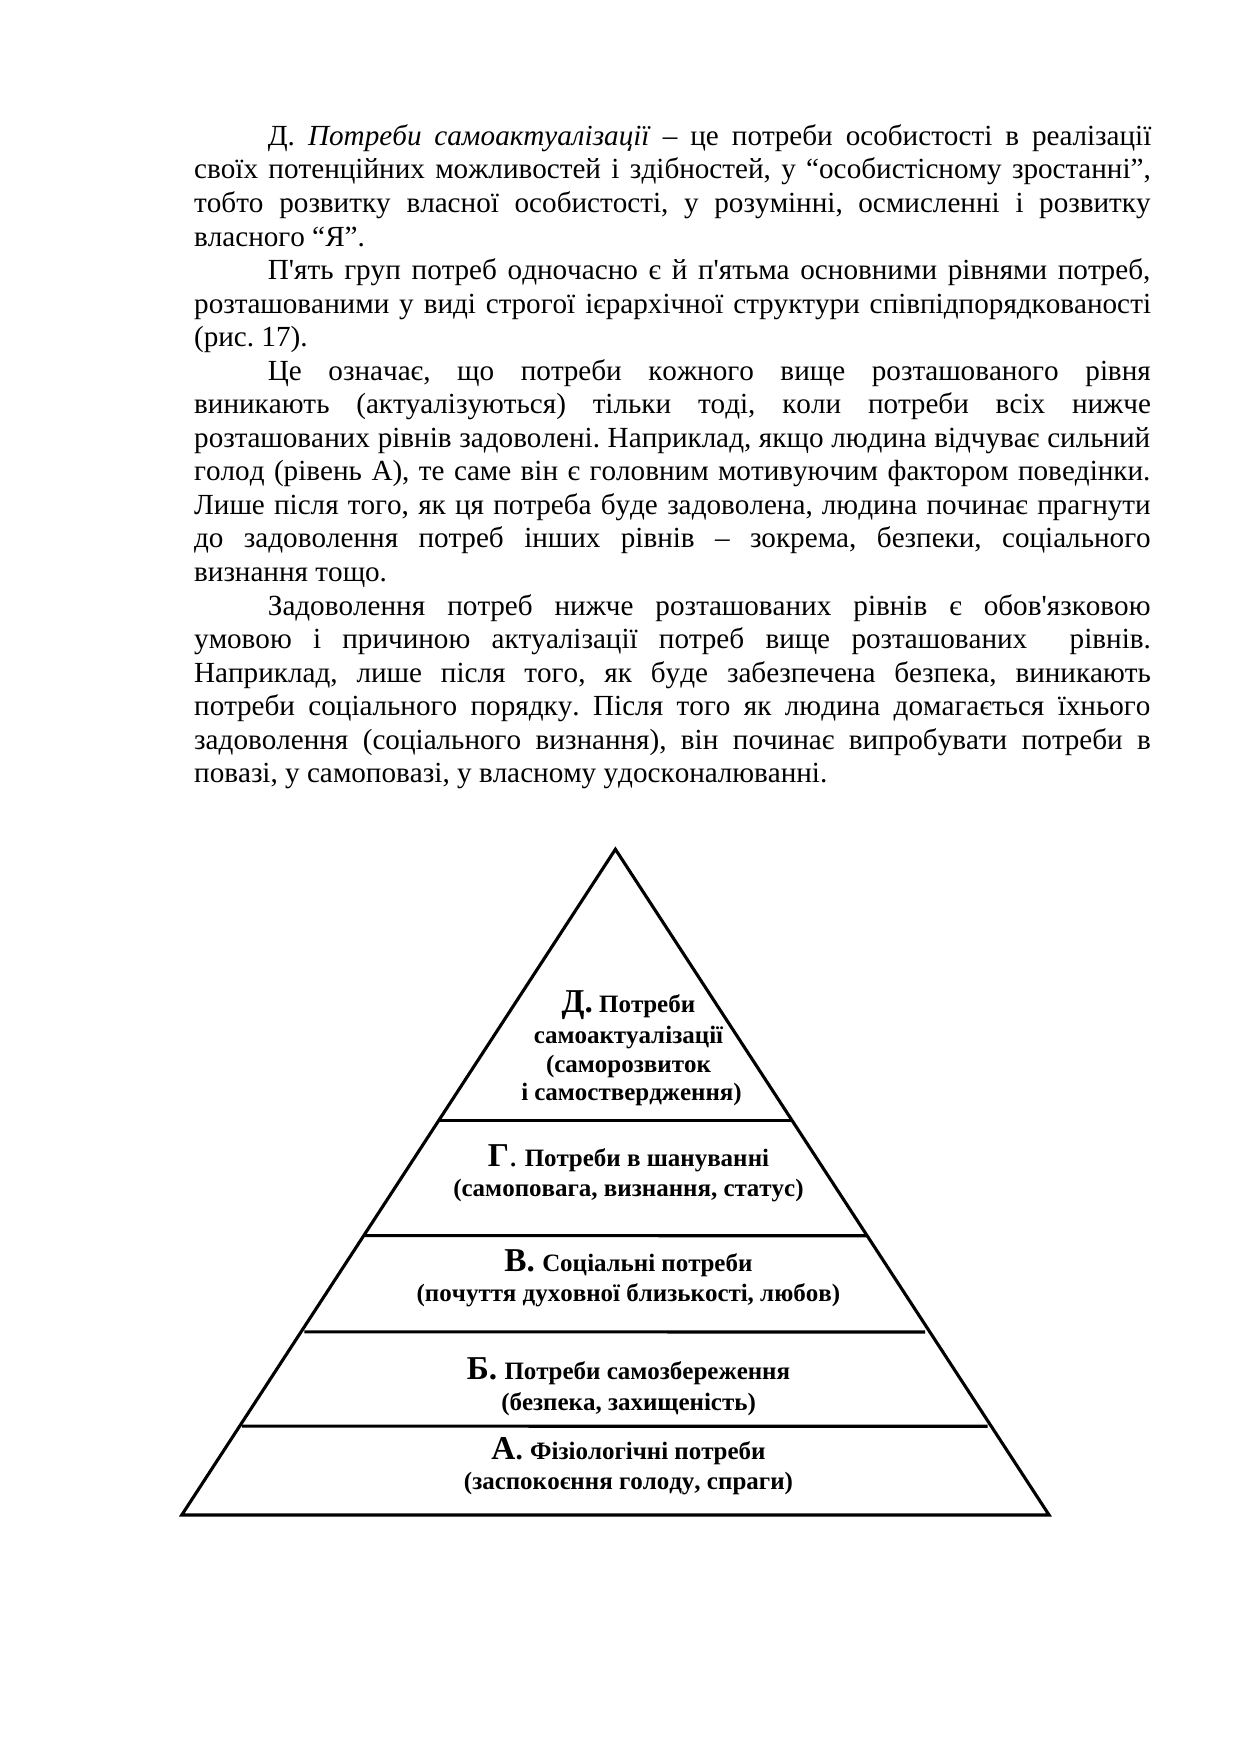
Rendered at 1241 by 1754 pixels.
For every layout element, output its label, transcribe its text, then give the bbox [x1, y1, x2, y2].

text Д. Потреби самоактуалізації – це потреби особистості в реалізації своїх потенційних можливостей і здібностей, у “особистісному зростанні”, тобто розвитку власної особистості, у розумінні, осмисленні і розвитку власного “Я”. [194, 118, 1152, 252]
text П'ять груп потреб одночасно є й п'ятьма основними рівнями потреб, розташованими у виді строгої ієрархічної структури співпідпорядкованості (рис. 17). [194, 252, 1152, 353]
text Задоволення потреб нижче розташованих рівнів є обов'язковою умовою і причиною актуалізації потреб вище розташованих рівнів. Наприклад, лише після того, як буде забезпечена безпека, виникають потреби соціального порядку. Після того як людина домагається їхнього задоволення (соціального визнання), він починає випробувати потреби в повазі, у самоповазі, у власному удосконалюванні. [194, 588, 1152, 789]
text Це означає, що потреби кожного вище розташованого рівня виникають (актуалізуються) тільки тоді, коли потреби всіх нижче розташованих рівнів задоволені. Наприклад, якщо людина відчуває сильний голод (рівень А), те саме він є головним мотивуючим фактором поведінки. Лише після того, як ця потреба буде задоволена, людина починає прагнути до задоволення потреб інших рівнів – зокрема, безпеки, соціального визнання тощо. [194, 353, 1152, 588]
